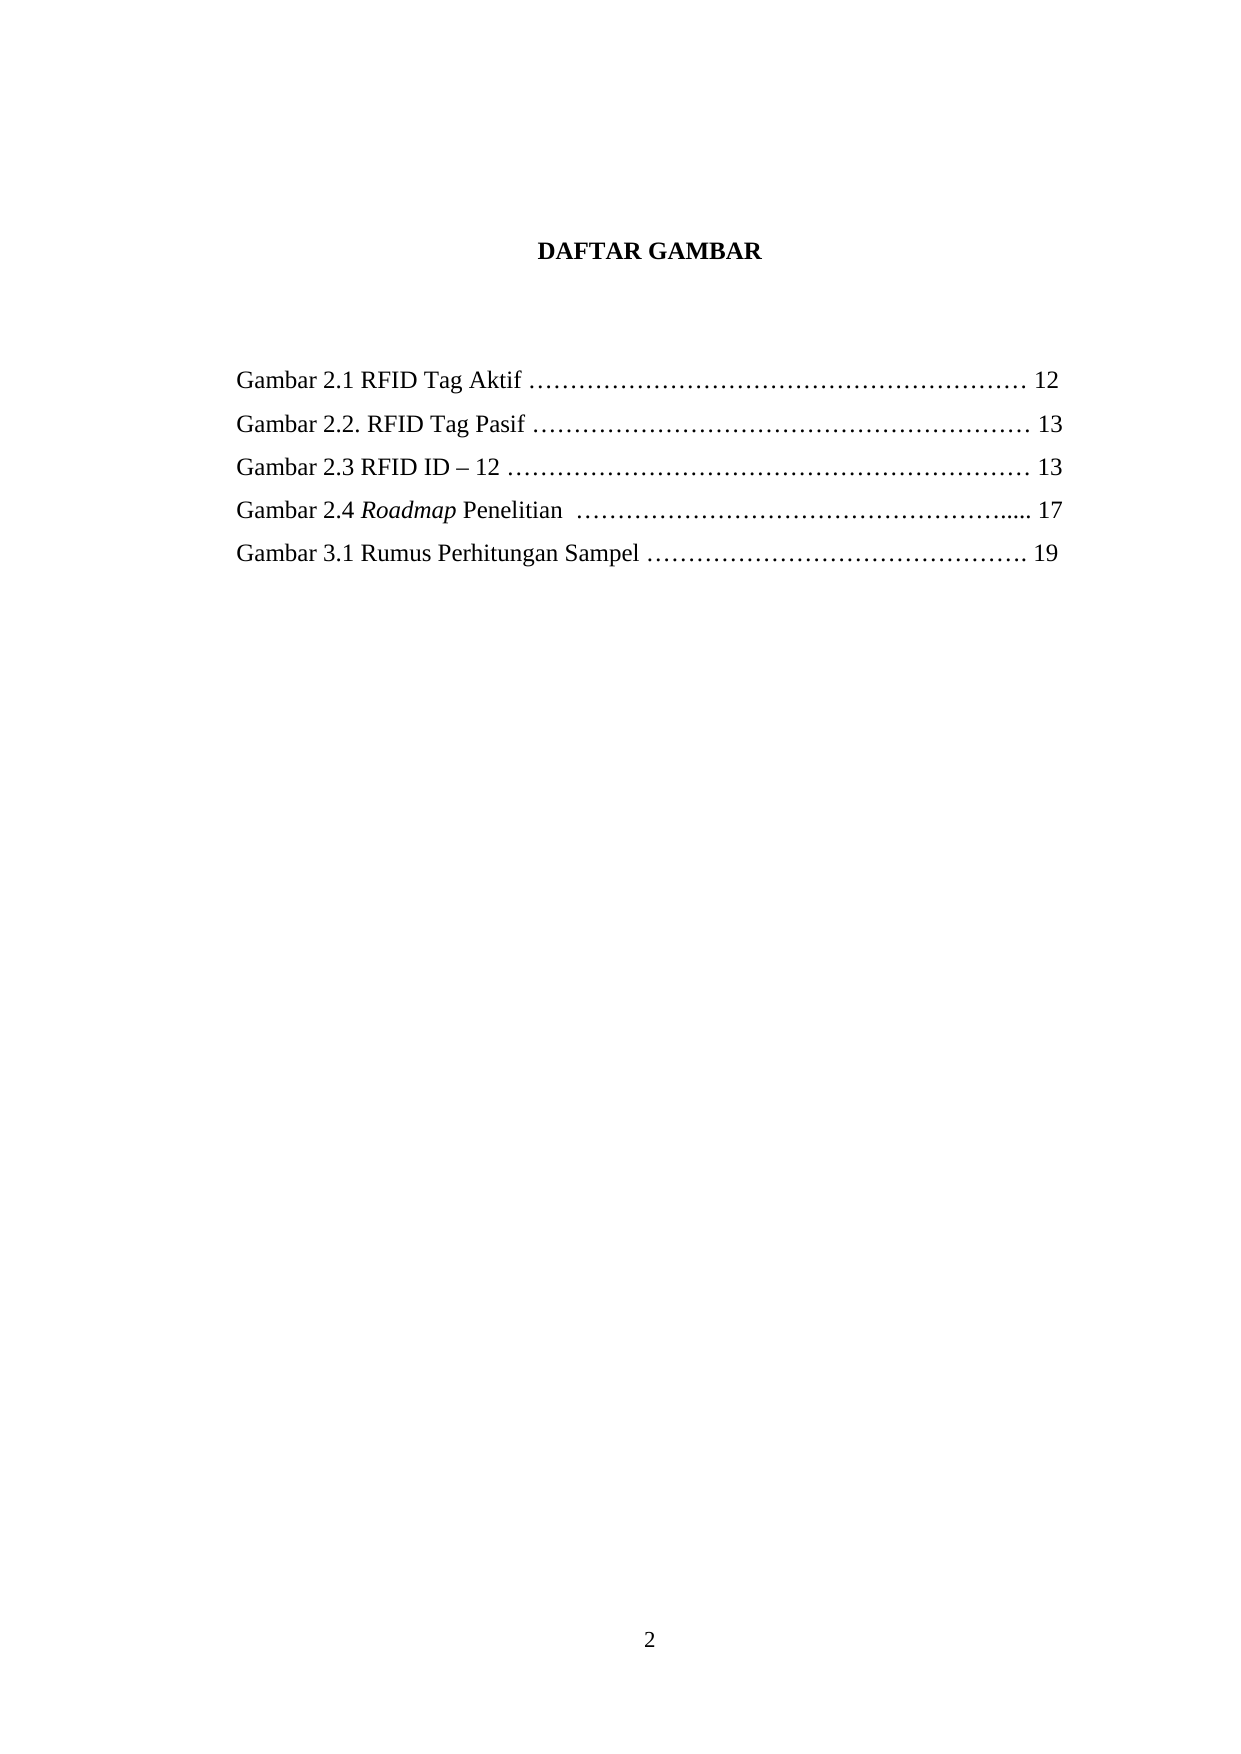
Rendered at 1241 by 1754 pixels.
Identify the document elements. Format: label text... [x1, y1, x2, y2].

text Gambar 3.1 Rumus Perhitungan Sampel ………………………………………. 19 [236, 538, 1063, 567]
text Gambar 2.3 RFID ID – 12 ……………………………………………………… 13 [236, 452, 1063, 481]
text Gambar 2.1 RFID Tag Aktif …………………………………………………… 12 [236, 366, 1063, 394]
text Gambar 2.4 Roadmap Penelitian ……………………………………………..... 17 [236, 495, 1063, 524]
text Gambar 2.2. RFID Tag Pasif …………………………………………………… 13 [236, 409, 1063, 437]
text DAFTAR GAMBAR [236, 236, 1063, 265]
